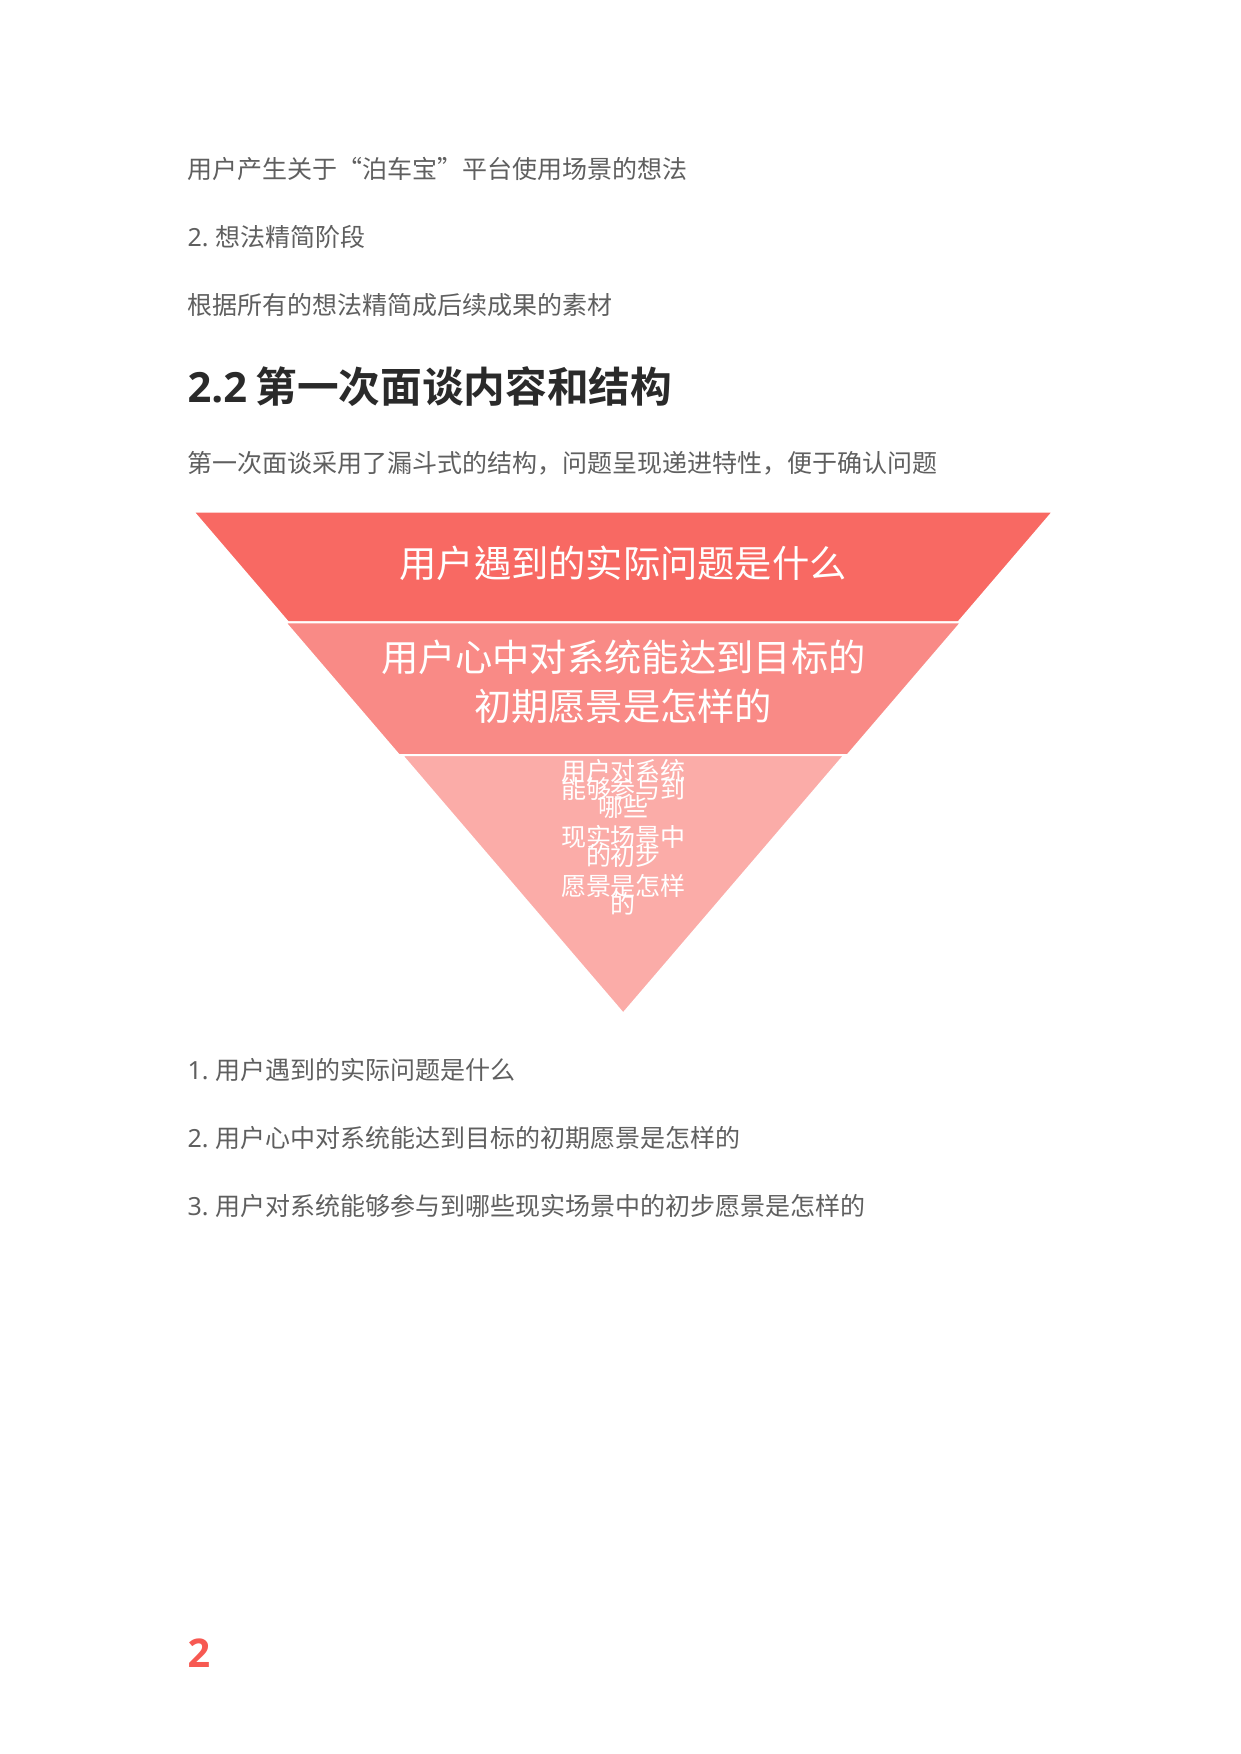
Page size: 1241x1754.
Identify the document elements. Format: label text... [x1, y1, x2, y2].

text 1. 用户遇到的实际问题是什么 [187, 1051, 1053, 1087]
text 3. 用户对系统能够参与到哪些现实场景中的初步愿景是怎样的 [187, 1187, 1053, 1223]
subtitle 2.2第一次面谈内容和结构 [187, 354, 1053, 414]
text 根据所有的想法精简成后续成果的素材 [187, 286, 1053, 322]
text 第一次面谈采用了漏斗式的结构，问题呈现递进特性，便于确认问题 [187, 443, 1053, 480]
text 2. 用户心中对系统能达到目标的初期愿景是怎样的 [187, 1119, 1053, 1155]
text 2. 想法精简阶段 [187, 218, 1053, 254]
text 用户产生关于“泊车宝”平台使用场景的想法 [187, 150, 1053, 186]
